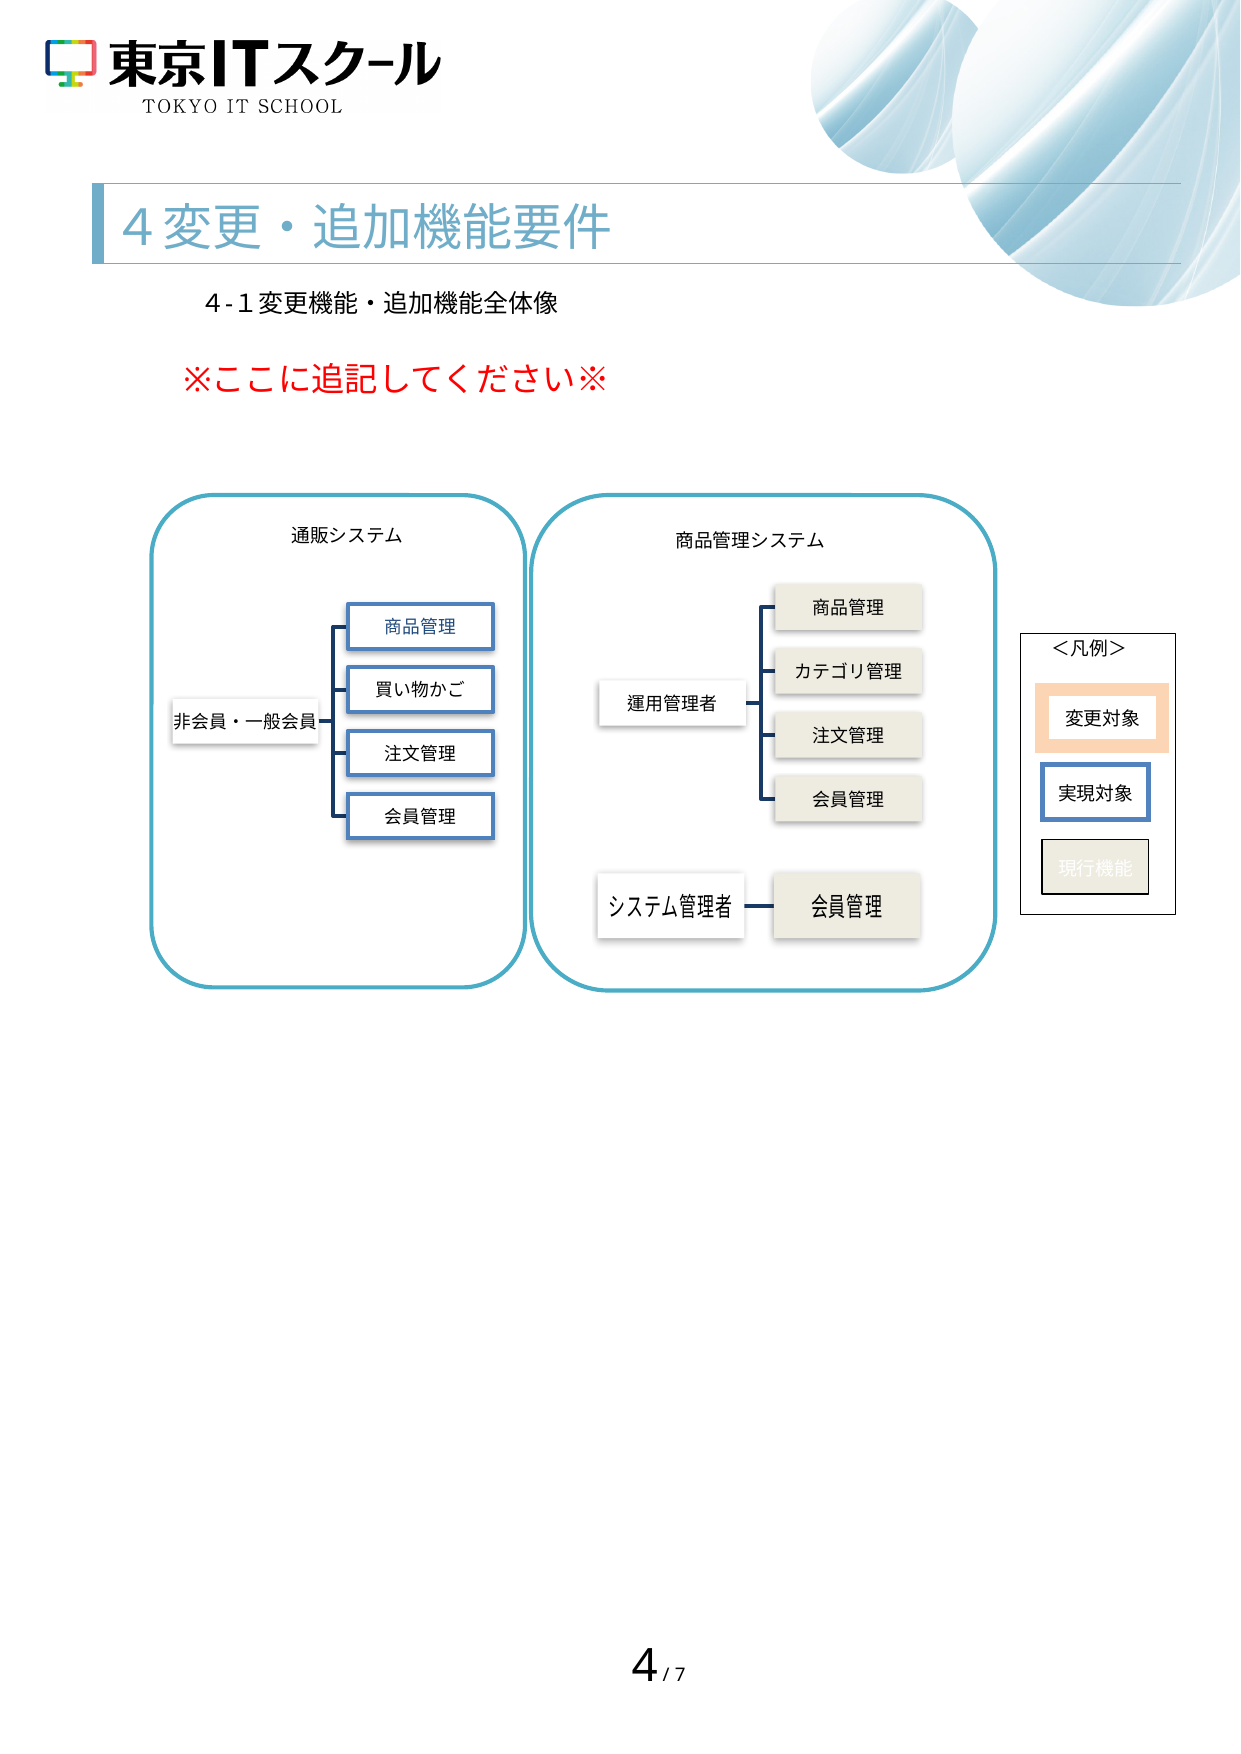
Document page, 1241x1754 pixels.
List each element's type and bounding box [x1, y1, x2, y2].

picture [810, 0, 1241, 307]
picture [45, 40, 441, 113]
